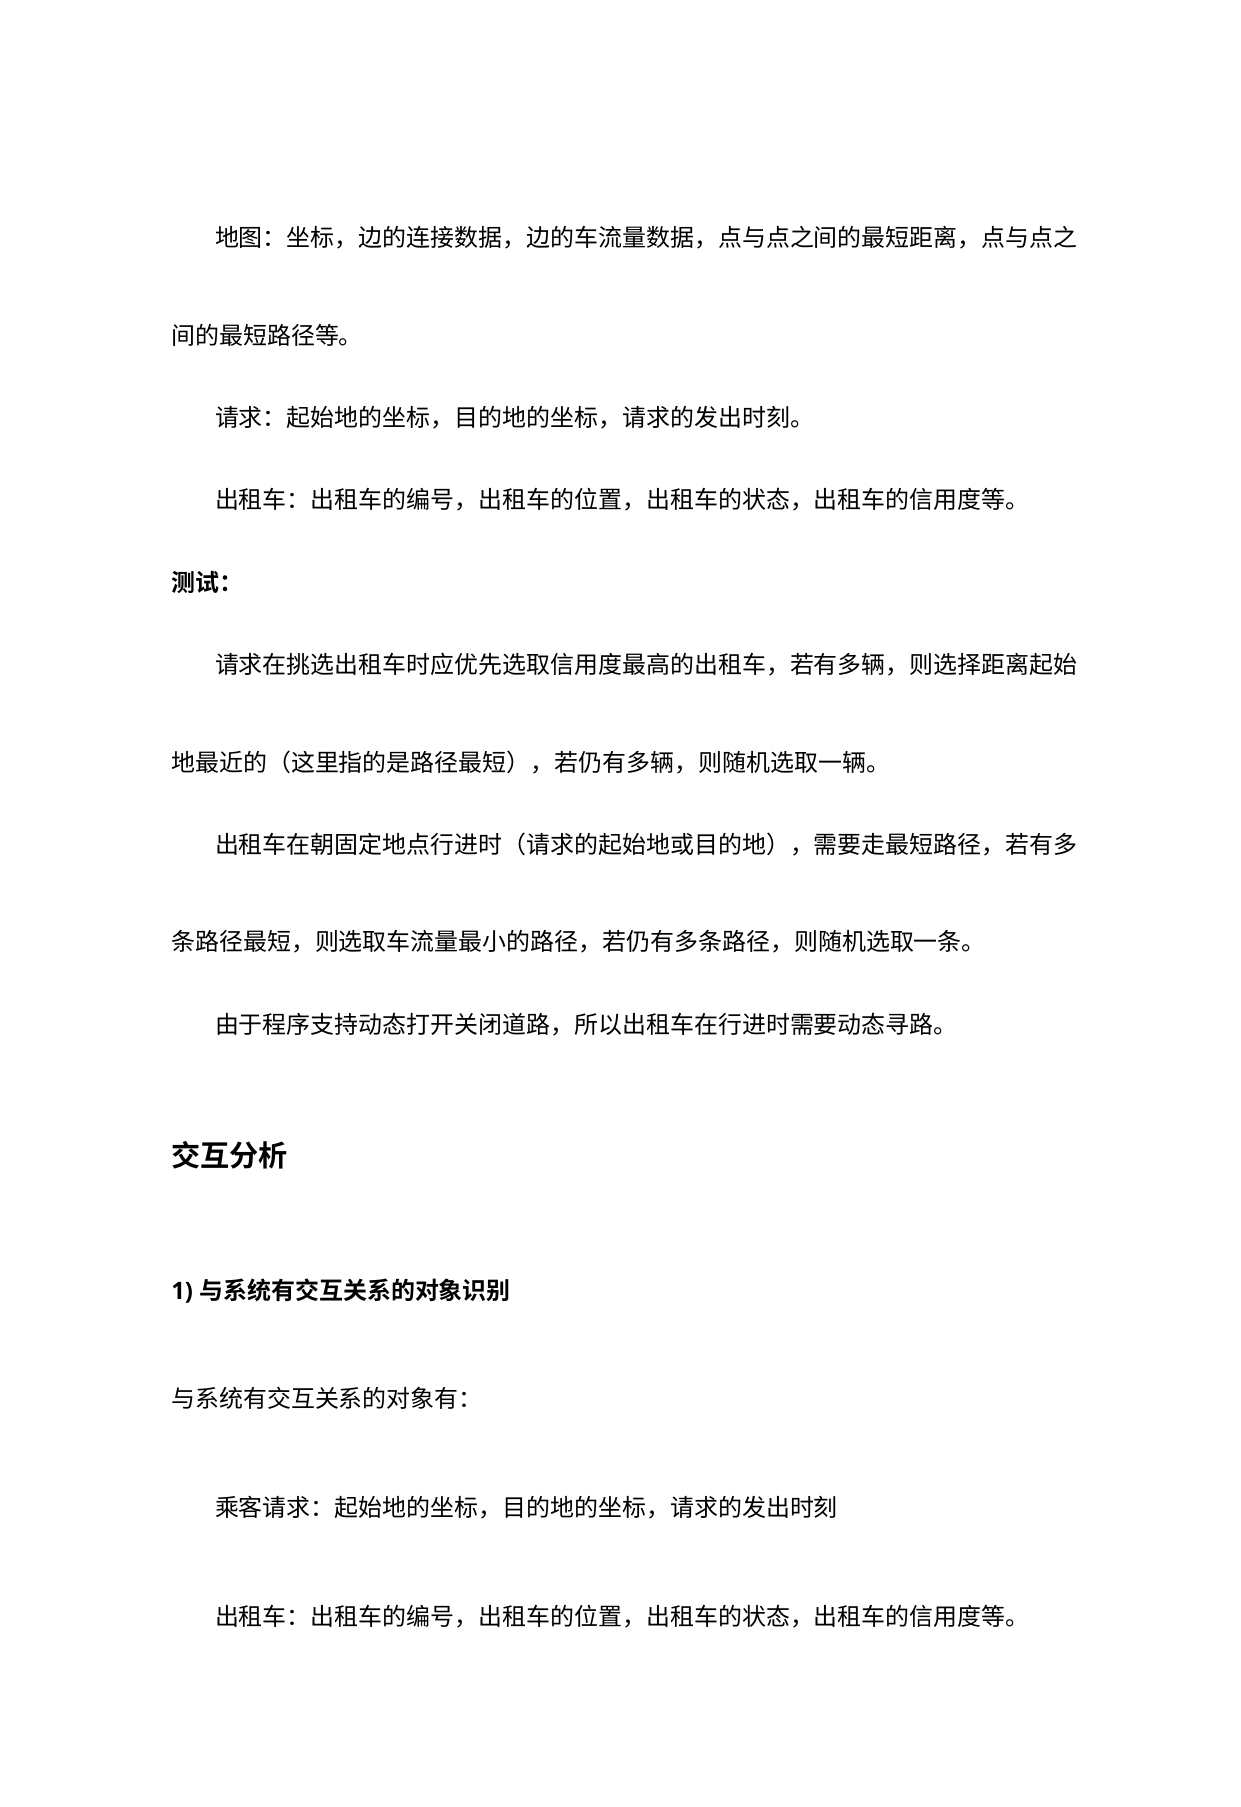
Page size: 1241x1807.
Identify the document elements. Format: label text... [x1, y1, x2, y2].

text 出租车：出租车的编号，出租车的位置，出租车的状态，出租车的信用度等。 [171, 466, 1082, 531]
text 由于程序支持动态打开关闭道路，所以出租车在行进时需要动态寻路。 [171, 990, 1082, 1055]
text 地图：坐标，边的连接数据，边的车流量数据，点与点之间的最短距离，点与点之间的最短路径等。 [171, 204, 1082, 366]
list 与系统有交互关系的对象识别 [171, 1256, 1082, 1321]
text 交互分析 [171, 1121, 1082, 1186]
text 出租车在朝固定地点行进时（请求的起始地或目的地），需要走最短路径，若有多条路径最短，则选取车流量最小的路径，若仍有多条路径，则随机选取一条。 [171, 810, 1082, 973]
text 测试： [171, 548, 1082, 613]
text 请求在挑选出租车时应优先选取信用度最高的出租车，若有多辆，则选择距离起始地最近的（这里指的是路径最短），若仍有多辆，则随机选取一辆。 [171, 631, 1082, 793]
list 出租车：出租车的编号，出租车的位置，出租车的状态，出租车的信用度等。 [171, 1582, 1082, 1647]
list 与系统有交互关系的对象有： [171, 1365, 1082, 1430]
list 乘客请求：起始地的坐标，目的地的坐标，请求的发出时刻 [171, 1473, 1082, 1538]
text 请求：起始地的坐标，目的地的坐标，请求的发出时刻。 [171, 384, 1082, 449]
